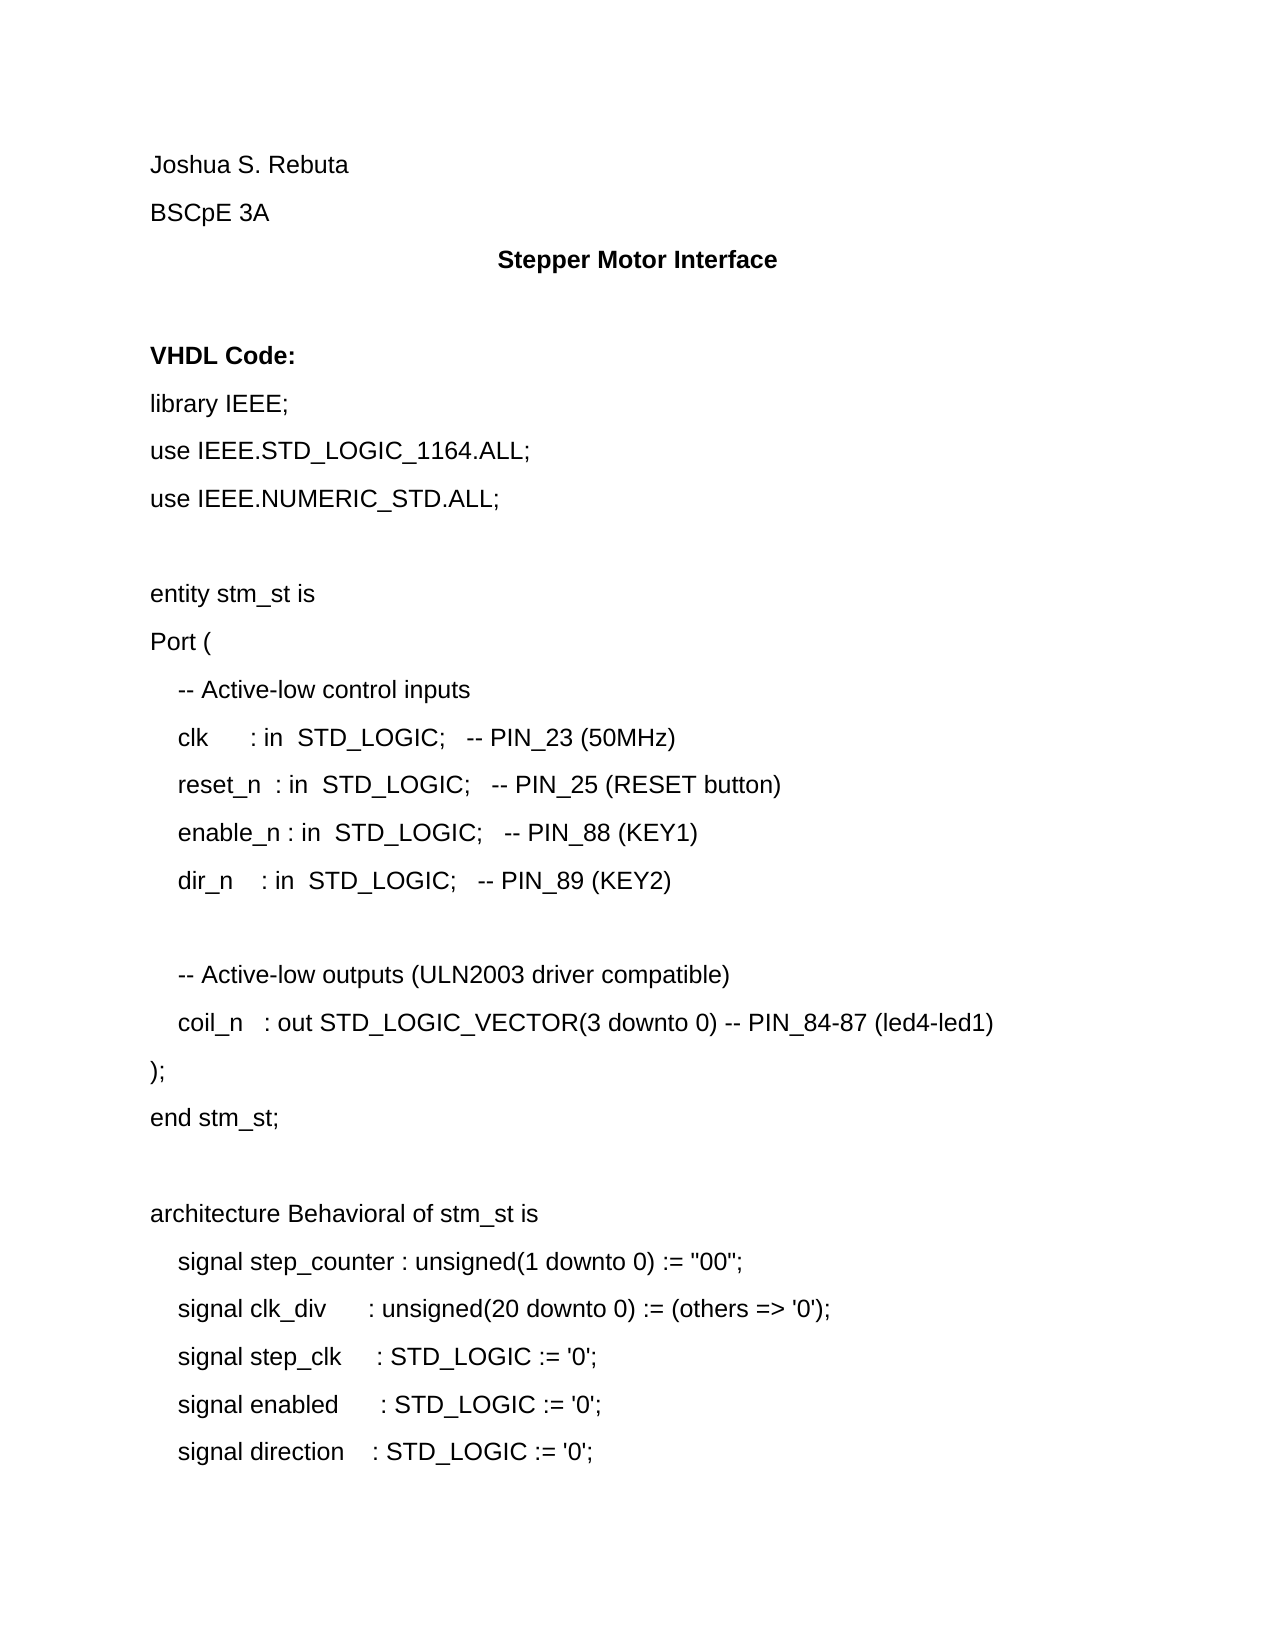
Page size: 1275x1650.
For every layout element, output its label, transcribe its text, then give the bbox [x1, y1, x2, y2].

text use IEEE.NUMERIC_STD.ALL; [150, 484, 1125, 513]
text use IEEE.STD_LOGIC_1164.ALL; [150, 436, 1125, 465]
text signal step_clk : STD_LOGIC := '0'; [150, 1342, 1125, 1371]
text signal clk_div : unsigned(20 downto 0) := (others => '0'); [150, 1294, 1125, 1323]
text entity stm_st is [150, 579, 1125, 608]
text coil_n : out STD_LOGIC_VECTOR(3 downto 0) -- PIN_84-87 (led4-led1) [150, 1008, 1125, 1037]
text signal direction : STD_LOGIC := '0'; [150, 1437, 1125, 1466]
text architecture Behavioral of stm_st is [150, 1199, 1125, 1227]
text Joshua S. Rebuta [150, 150, 1125, 179]
text Port ( [150, 627, 1125, 656]
text BSCpE 3A [150, 198, 1125, 226]
text -- Active-low outputs (ULN2003 driver compatible) [150, 960, 1125, 989]
text signal enabled : STD_LOGIC := '0'; [150, 1389, 1125, 1418]
text VHDL Code: [150, 341, 1125, 369]
text -- Active-low control inputs [150, 675, 1125, 703]
text signal step_counter : unsigned(1 downto 0) := "00"; [150, 1246, 1125, 1275]
text library IEEE; [150, 388, 1125, 417]
text enable_n : in STD_LOGIC; -- PIN_88 (KEY1) [150, 818, 1125, 847]
text Stepper Motor Interface [150, 245, 1125, 274]
text clk : in STD_LOGIC; -- PIN_23 (50MHz) [150, 722, 1125, 751]
text ); [150, 1056, 1125, 1084]
text dir_n : in STD_LOGIC; -- PIN_89 (KEY2) [150, 866, 1125, 894]
text reset_n : in STD_LOGIC; -- PIN_25 (RESET button) [150, 770, 1125, 799]
text end stm_st; [150, 1103, 1125, 1132]
